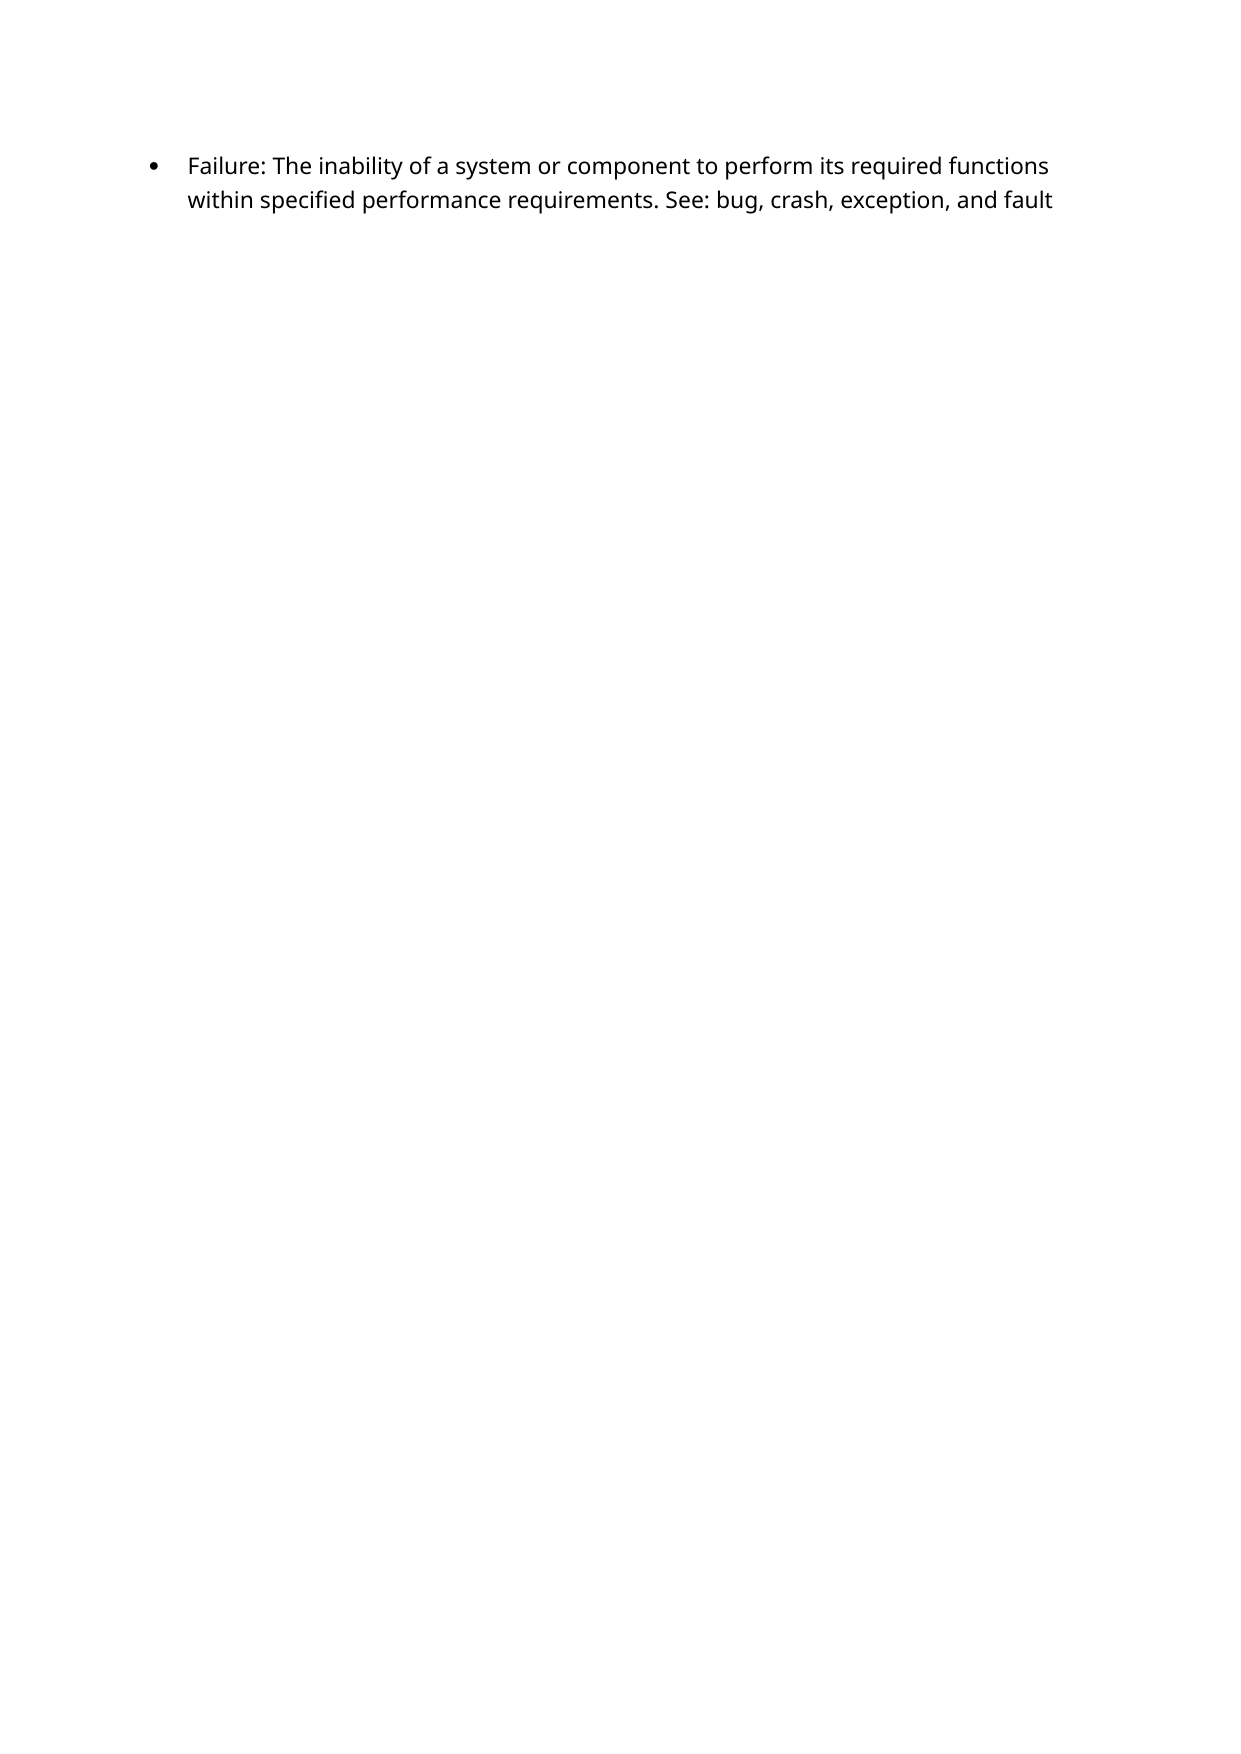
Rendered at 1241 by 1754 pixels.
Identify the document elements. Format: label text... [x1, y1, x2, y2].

list Failure: The inability of a system or component to perform its required functions within specified performance requirements. See: bug, crash, exception, and fault [150, 150, 1090, 215]
